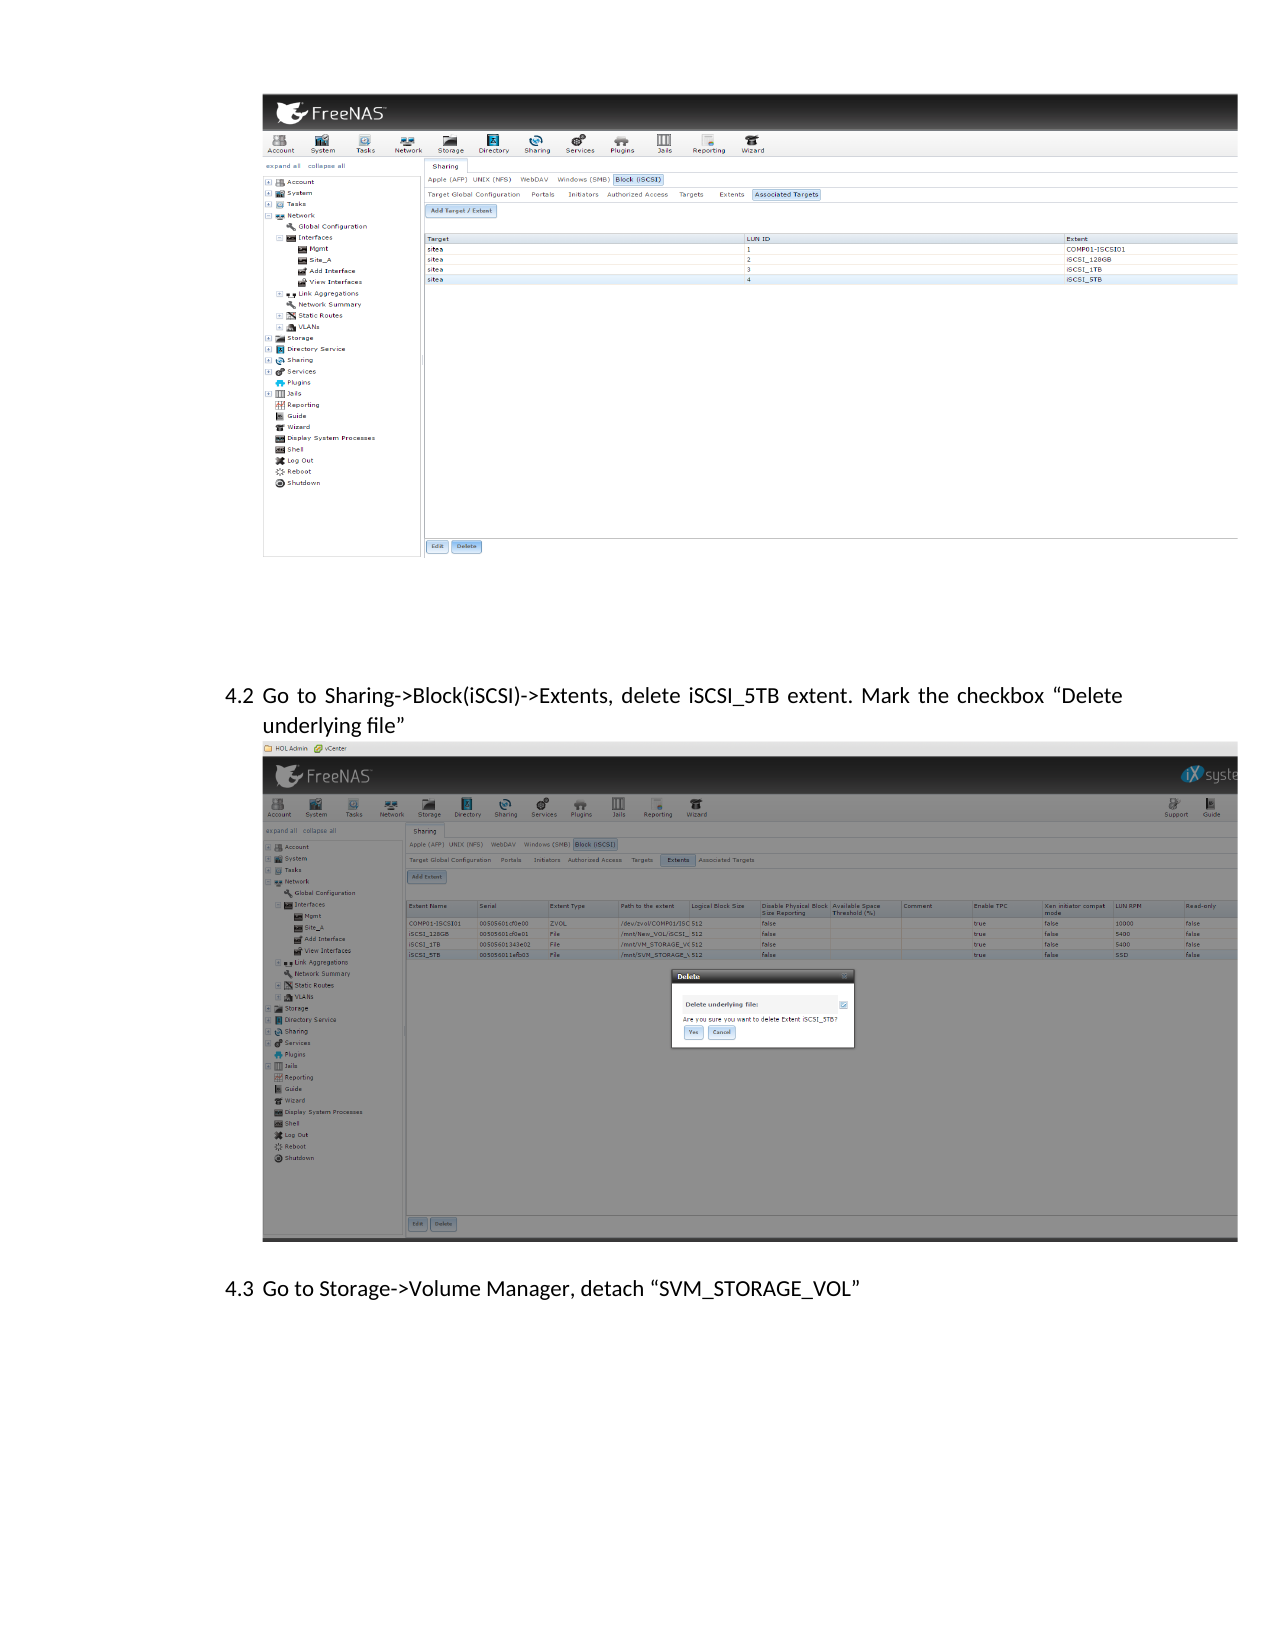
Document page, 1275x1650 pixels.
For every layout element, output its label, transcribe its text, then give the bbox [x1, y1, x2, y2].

list Go to Storage->Volume Manager, detach “SVM_STORAGE_VOL” [225, 1274, 1125, 1302]
picture [262, 93, 1238, 558]
picture [262, 741, 1238, 1242]
list Go to Sharing->Block(iSCSI)->Extents, delete iSCSI_5TB extent. Mark the checkbox “Delete underlying file” [225, 681, 1125, 739]
